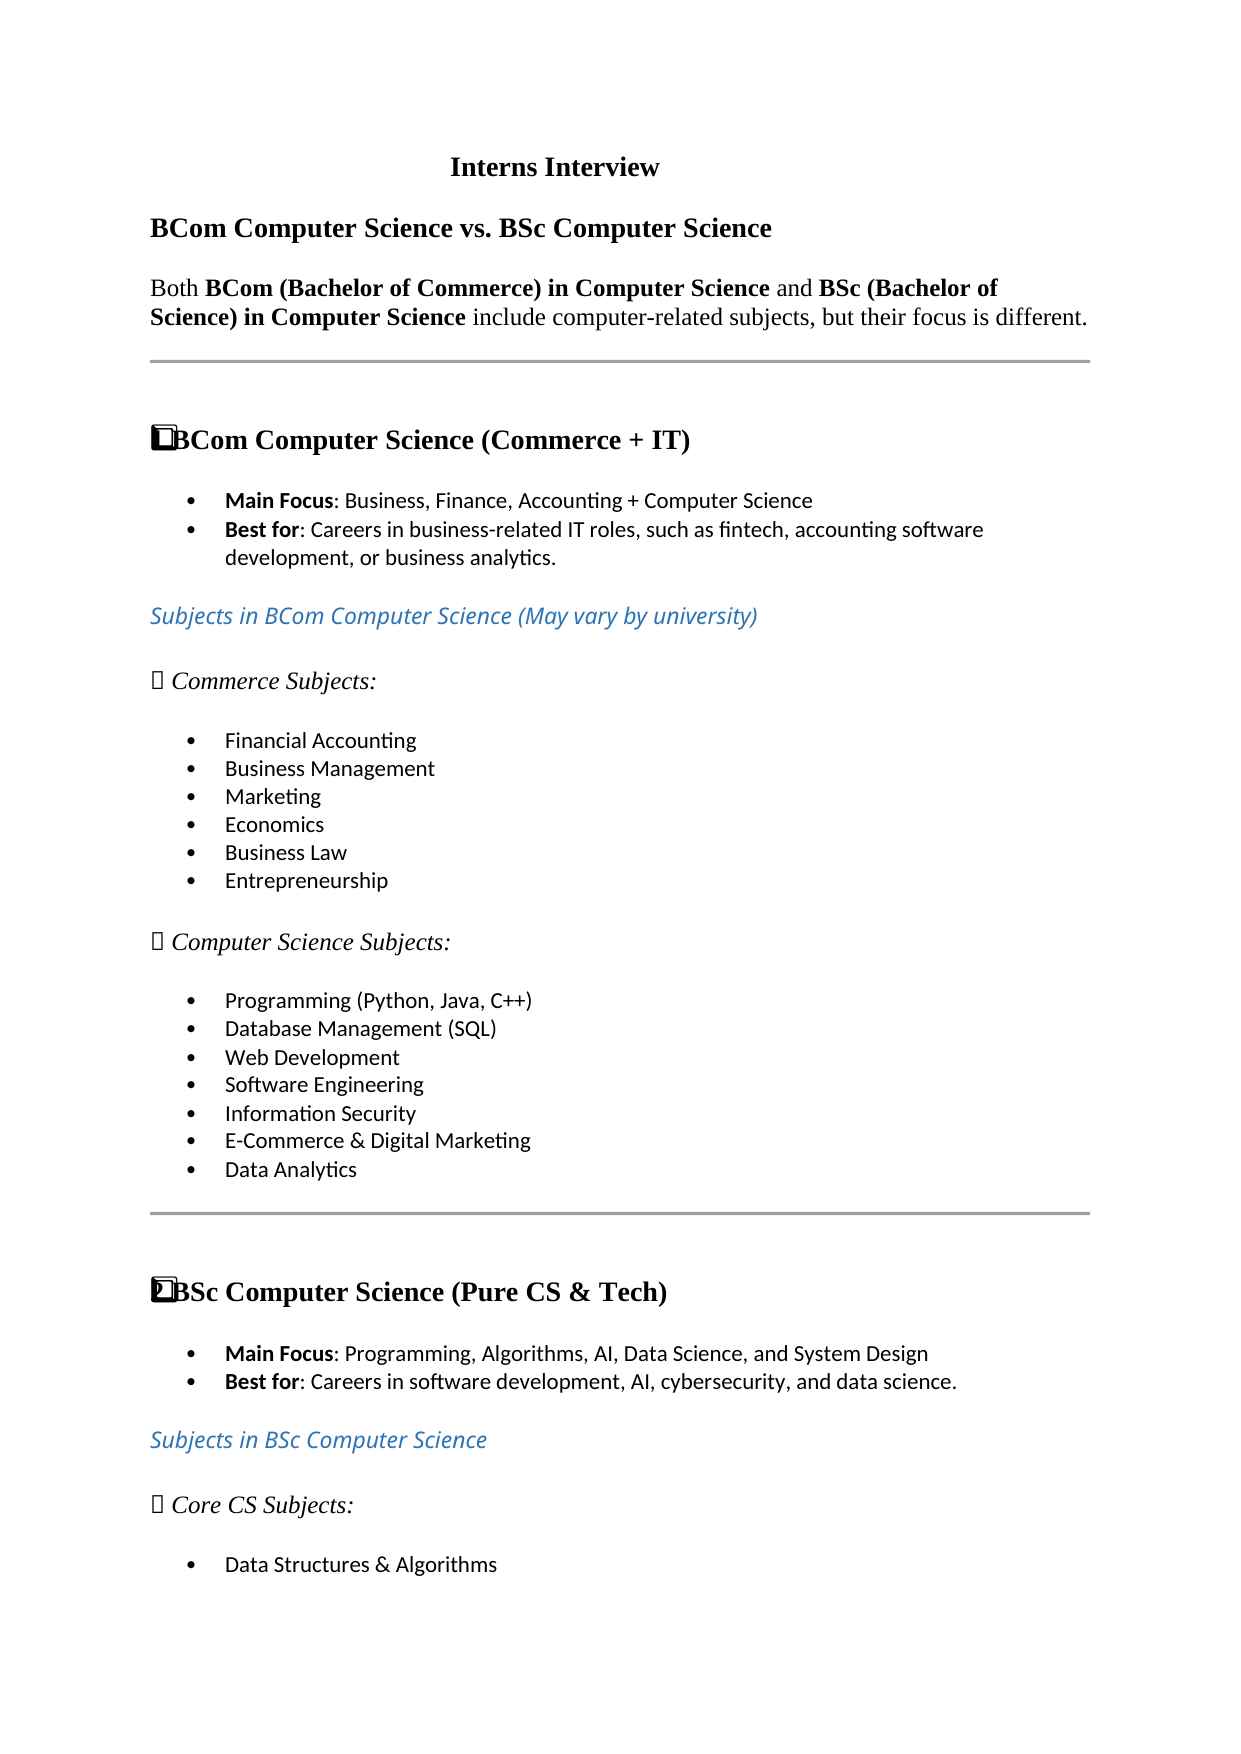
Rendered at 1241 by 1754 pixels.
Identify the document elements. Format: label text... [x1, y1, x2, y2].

list Information Security [187, 1099, 1090, 1127]
list Business Management [187, 754, 1090, 782]
text Interns Interview [150, 150, 1090, 182]
list Business Law [187, 838, 1090, 866]
list Marketing [187, 782, 1090, 810]
list Software Engineering [187, 1071, 1090, 1099]
list Data Analytics [187, 1155, 1090, 1183]
subtitle BCom Computer Science vs. BSc Computer Science [150, 212, 1090, 244]
list Financial Accounting [187, 726, 1090, 754]
list Data Structures & Algorithms [187, 1550, 1090, 1578]
list Economics [187, 810, 1090, 838]
subtitle 1️⃣ BCom Computer Science (Commerce + IT) [150, 419, 1090, 457]
text 📌 Core CS Subjects: [150, 1487, 1090, 1521]
list E-Commerce & Digital Marketing [187, 1127, 1090, 1155]
list Main Focus: Programming, Algorithms, AI, Data Science, and System Design [187, 1339, 1090, 1367]
list Database Management (SQL) [187, 1014, 1090, 1043]
list Entrepreneurship [187, 866, 1090, 894]
list Web Development [187, 1043, 1090, 1071]
list Best for: Careers in business-related IT roles, such as fintech, accounting software development, or business analytics. [187, 515, 1090, 571]
subtitle Subjects in BCom Computer Science (May vary by university) [150, 600, 1090, 631]
subtitle Subjects in BSc Computer Science [150, 1424, 1090, 1455]
text 📌 Commerce Subjects: [150, 663, 1090, 697]
subtitle 2️⃣ BSc Computer Science (Pure CS & Tech) [150, 1271, 1090, 1309]
list Best for: Careers in software development, AI, cybersecurity, and data science. [187, 1367, 1090, 1395]
list Programming (Python, Java, C++) [187, 987, 1090, 1014]
text 📌 Computer Science Subjects: [150, 923, 1090, 957]
text Both BCom (Bachelor of Commerce) in Computer Science and BSc (Bachelor of Science) in Computer Science include computer-related subjects, but their focus is different. [150, 273, 1090, 331]
list Main Focus: Business, Finance, Accounting + Computer Science [187, 487, 1090, 515]
